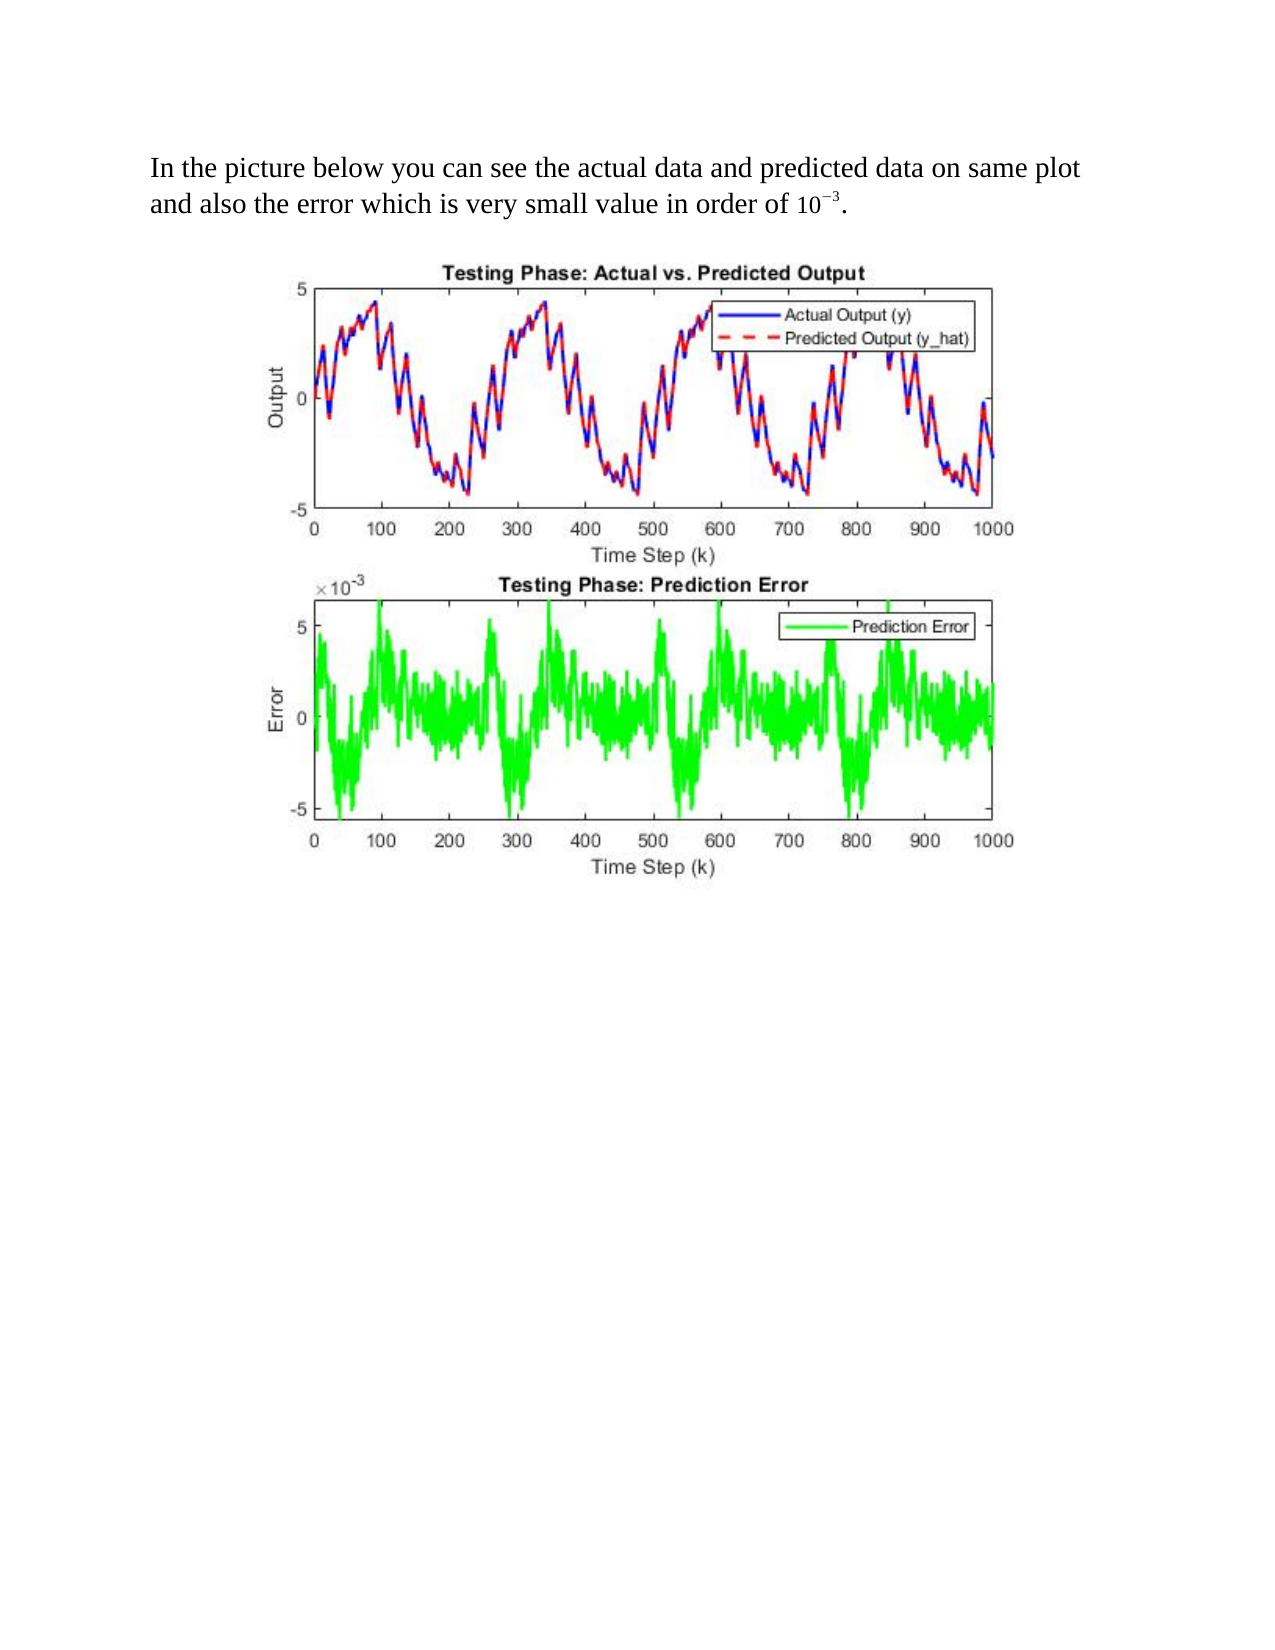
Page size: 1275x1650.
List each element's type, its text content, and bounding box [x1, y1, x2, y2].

text In the picture below you can see the actual data and predicted data on same plot and also the error which is very small value in order of . [150, 150, 1125, 220]
picture [200, 238, 1075, 896]
